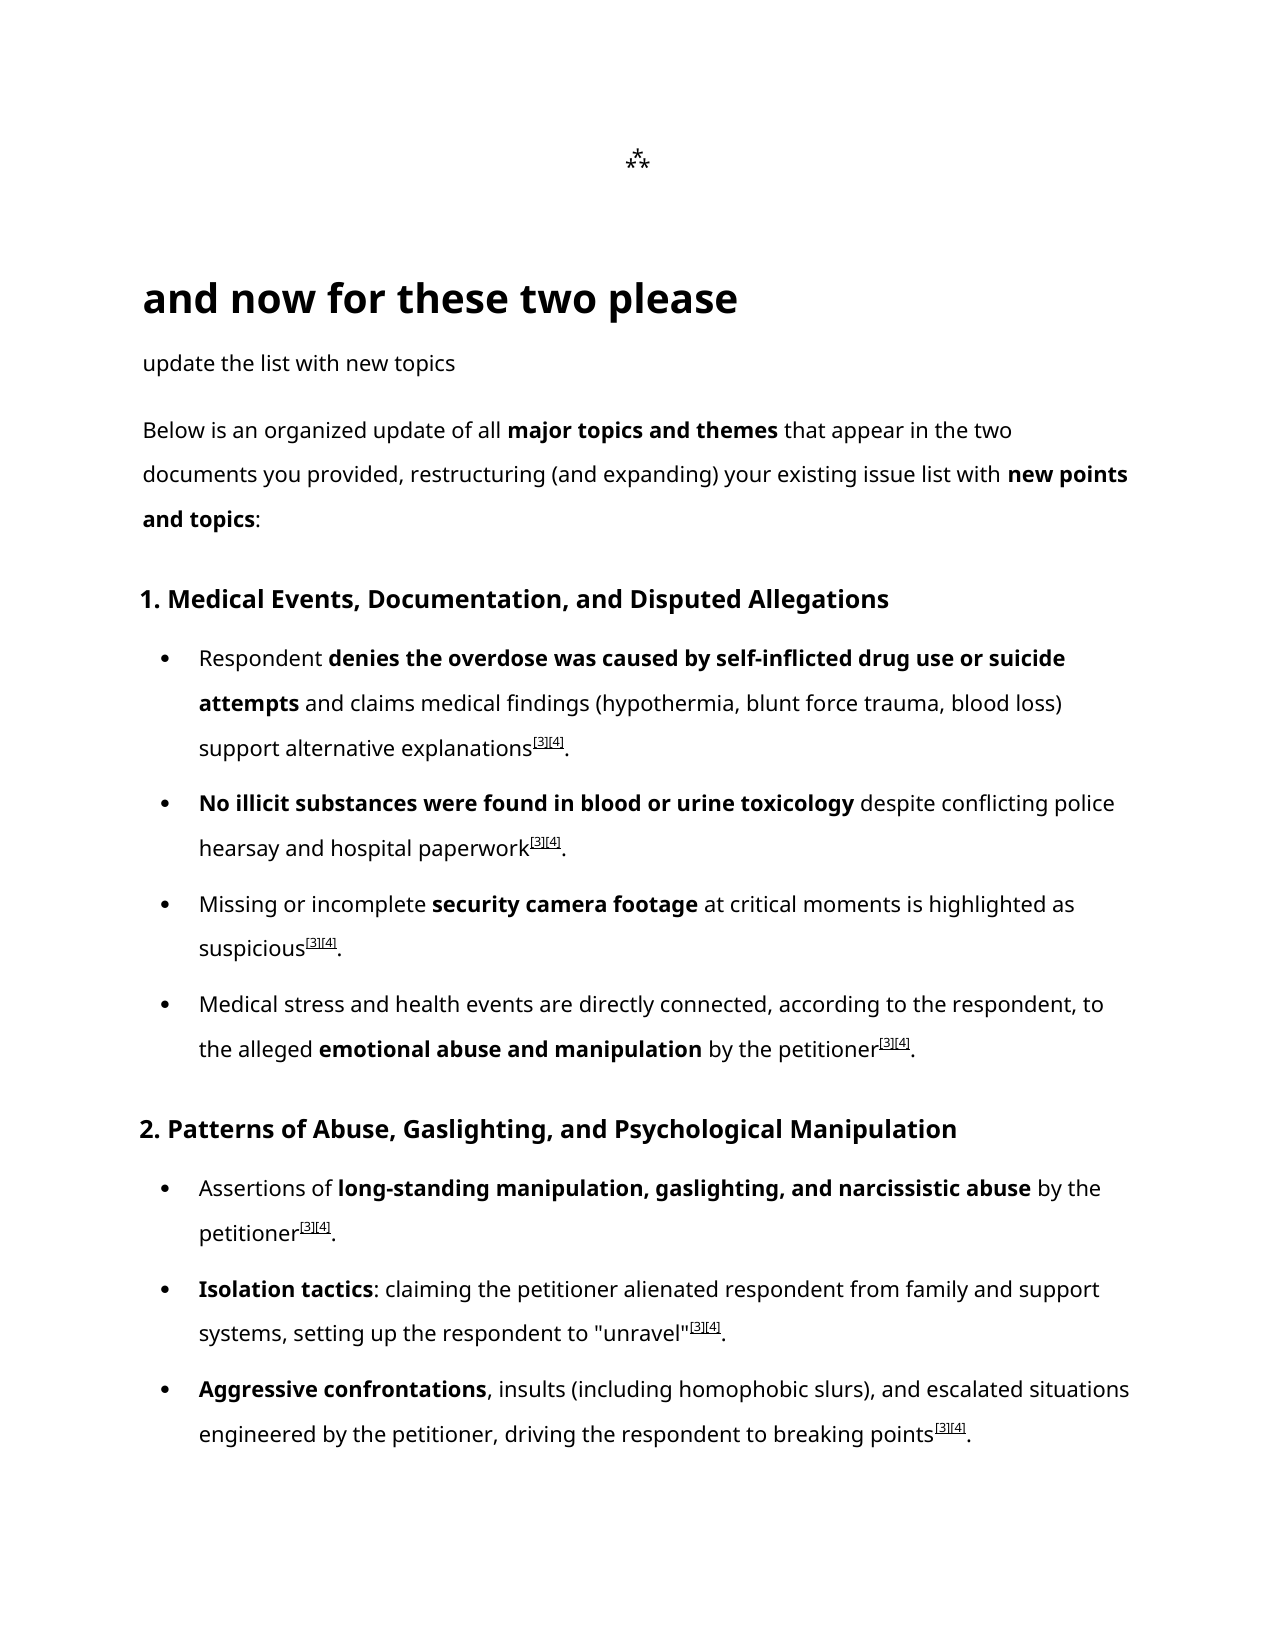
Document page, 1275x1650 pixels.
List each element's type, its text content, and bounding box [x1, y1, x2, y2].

list Medical stress and health events are directly connected, according to the respondent, to the alleged emotional abuse and manipulation by the petitioner[3][4]. [161, 989, 1133, 1063]
list Respondent denies the overdose was caused by self-inflicted drug use or suicide attempts and claims medical findings (hypothermia, blunt force trauma, blood loss) support alternative explanations[3][4]. [161, 643, 1133, 763]
list Isolation tactics: claiming the petitioner alienated respondent from family and support systems, setting up the respondent to "unravel"[3][4]. [161, 1273, 1133, 1348]
text 2. Patterns of Abuse, Gaslighting, and Psychological Manipulation [139, 1111, 1133, 1145]
text 1. Medical Events, Documentation, and Disputed Allegations [139, 581, 1133, 616]
text and now for these two please [142, 270, 1133, 325]
list Assertions of long-standing manipulation, gaslighting, and narcissistic abuse by the petitioner[3][4]. [161, 1173, 1133, 1248]
text ⁂ [142, 142, 1133, 172]
text Below is an organized update of all major topics and themes that appear in the two documents you provided, restructuring (and expanding) your existing issue list with new points and topics: [142, 414, 1133, 534]
list Missing or incomplete security camera footage at critical moments is highlighted as suspicious[3][4]. [161, 889, 1133, 963]
text update the list with new topics [142, 348, 1133, 378]
list Aggressive confrontations, insults (including homophobic slurs), and escalated situations engineered by the petitioner, driving the respondent to breaking points[3][4]. [161, 1374, 1133, 1448]
list No illicit substances were found in blood or urine toxicology despite conflicting police hearsay and hospital paperwork[3][4]. [161, 788, 1133, 863]
